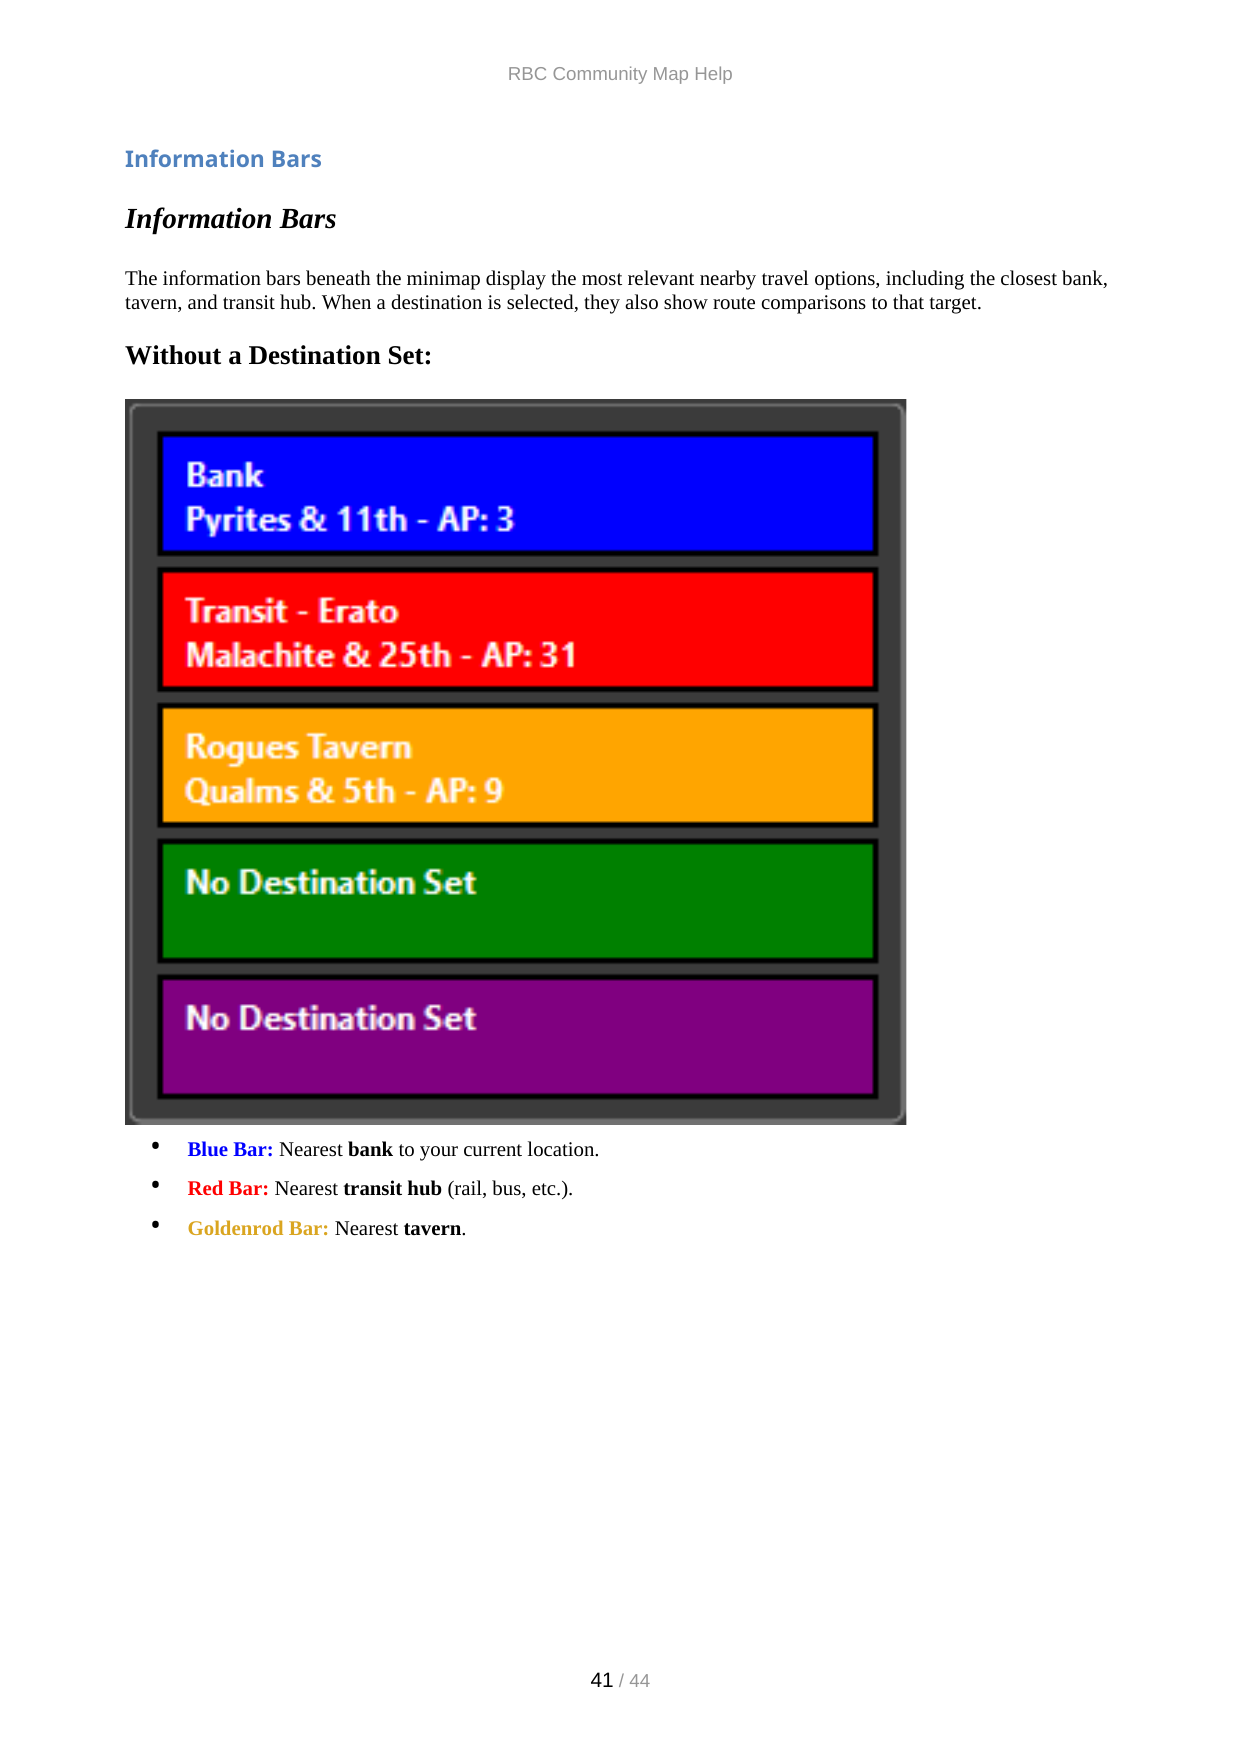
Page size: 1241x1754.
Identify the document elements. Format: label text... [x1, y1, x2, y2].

subtitle Without a Destination Set: [125, 339, 1115, 370]
subtitle Information Bars [125, 201, 1115, 234]
list Goldenrod Bar: Nearest tavern. [150, 1204, 1115, 1244]
text The information bars beneath the minimap display the most relevant nearby travel options, including the closest bank, tavern, and transit hub. When a destination is selected, they also show route comparisons to that target. [125, 266, 1115, 314]
text Information Bars [123, 141, 1117, 176]
list Blue Bar: Nearest bank to your current location. [150, 1125, 1115, 1164]
picture [125, 399, 907, 1125]
list Red Bar: Nearest transit hub (rail, bus, etc.). [150, 1164, 1115, 1204]
